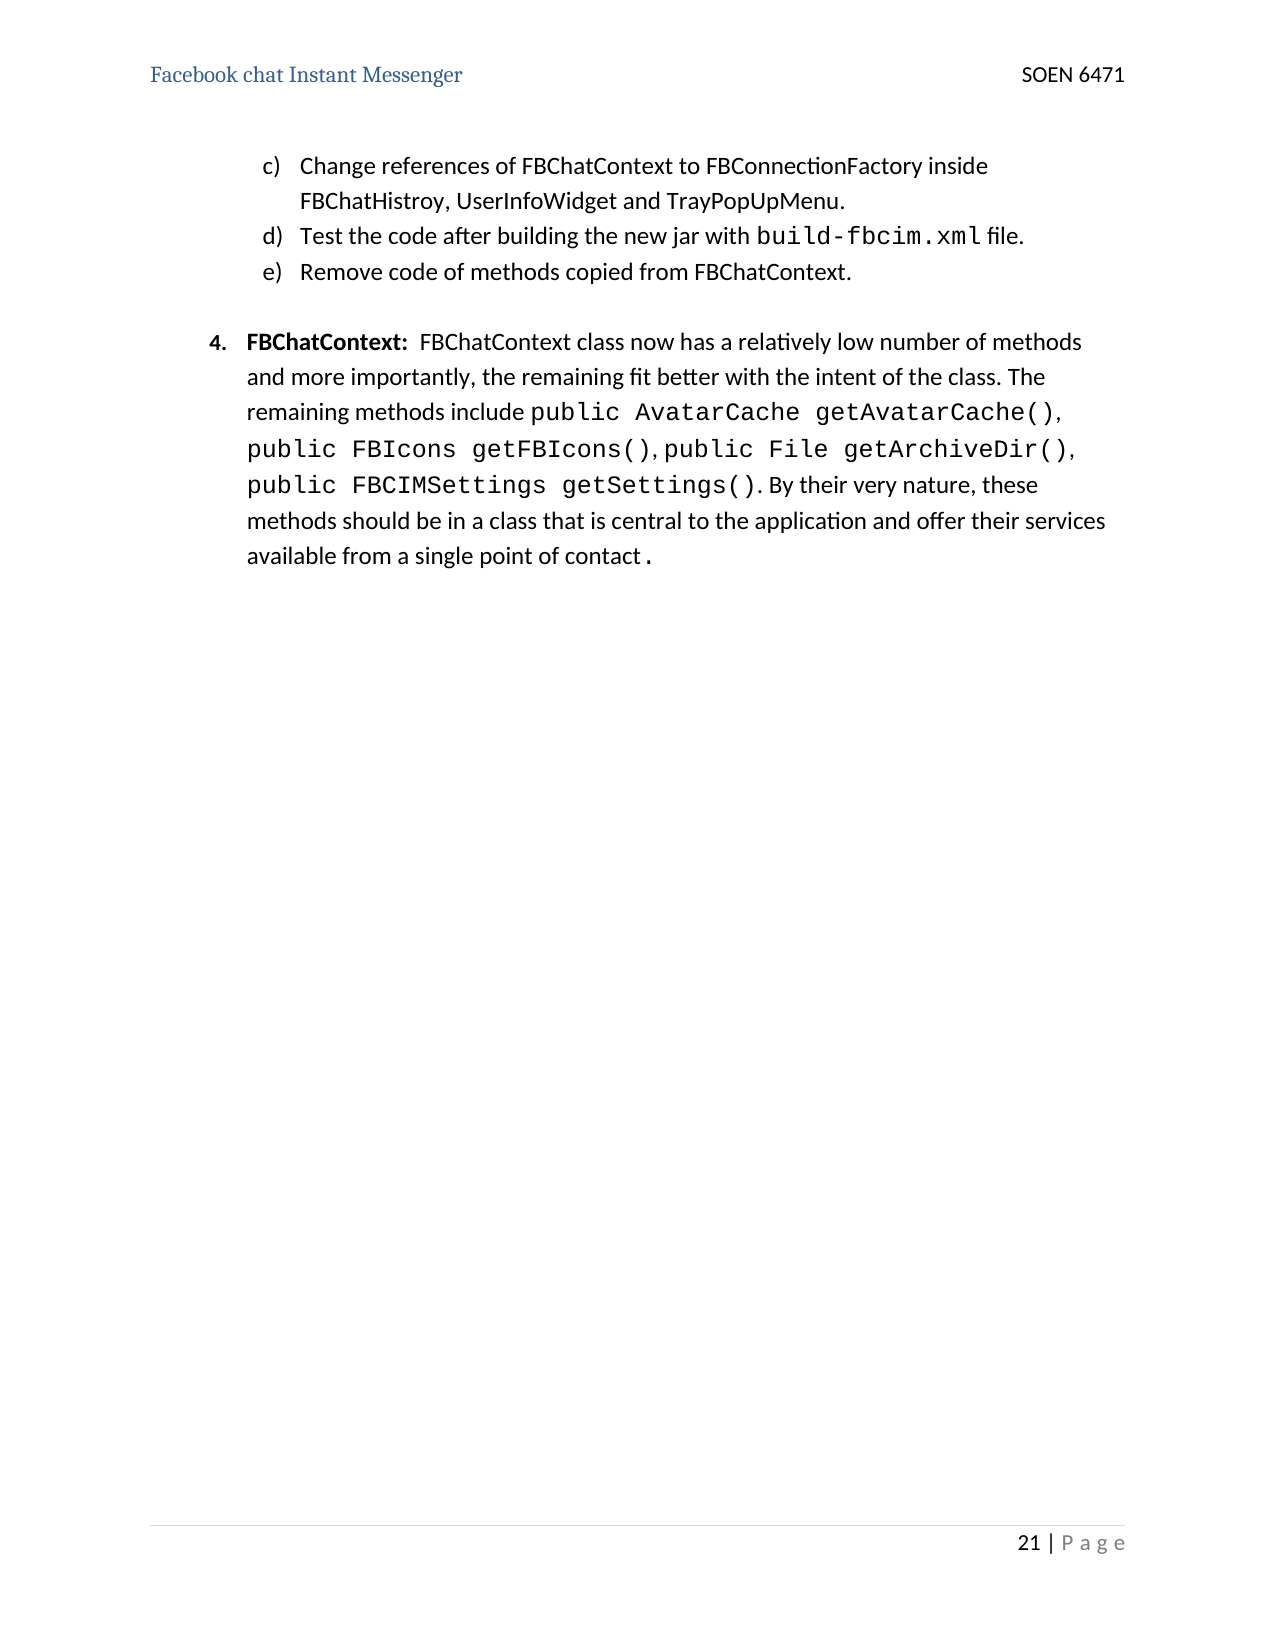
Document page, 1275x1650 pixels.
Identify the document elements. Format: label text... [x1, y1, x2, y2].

list Remove code of methods copied from FBChatContext. [262, 256, 1125, 287]
list FBChatContext: FBChatContext class now has a relatively low number of methods and more importantly, the remaining fit better with the intent of the class. The remaining methods include public AvatarCache getAvatarCache(), public FBIcons getFBIcons(), public File getArchiveDir(), public FBCIMSettings getSettings(). By their very nature, these methods should be in a class that is central to the application and offer their services available from a single point of contact. [209, 326, 1125, 572]
list Change references of FBChatContext to FBConnectionFactory inside FBChatHistroy, UserInfoWidget and TrayPopUpMenu. [262, 150, 1125, 216]
list Test the code after building the new jar with build-fbcim.xml file. [262, 220, 1125, 252]
